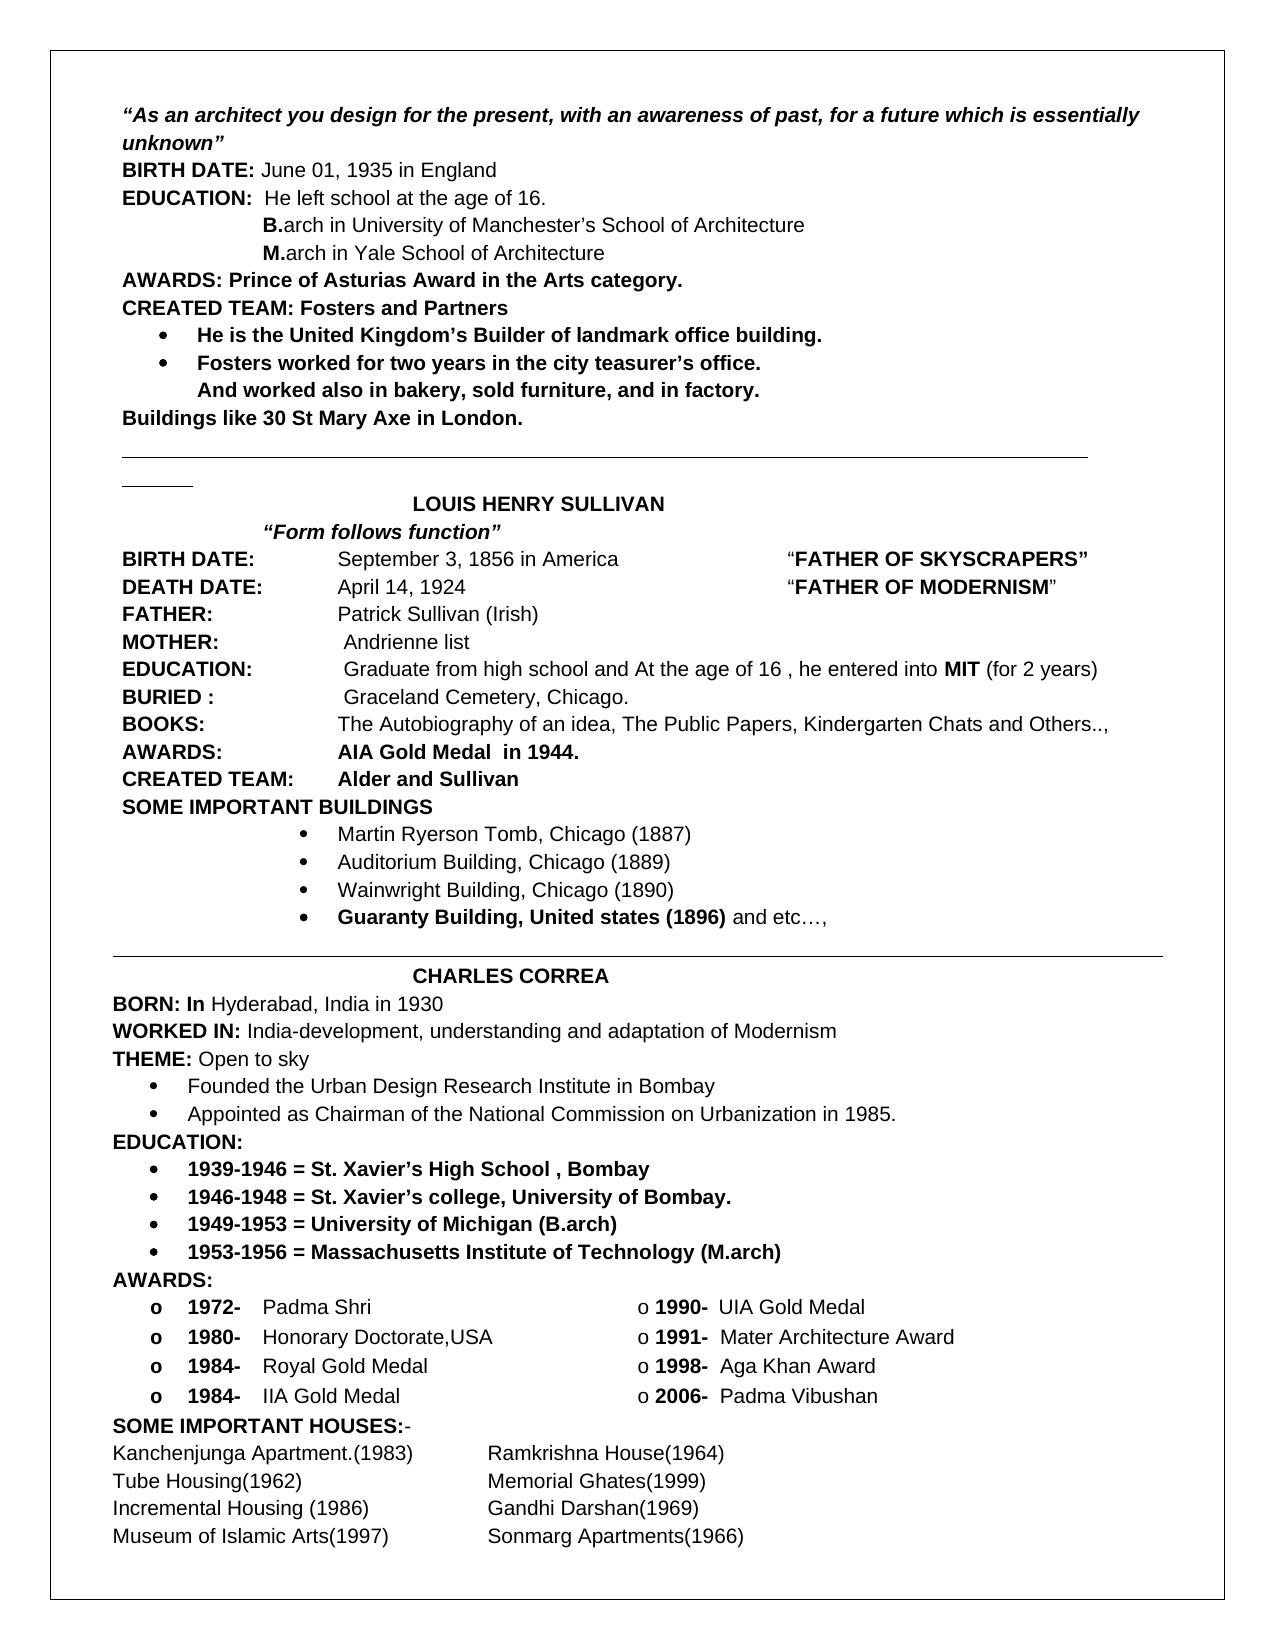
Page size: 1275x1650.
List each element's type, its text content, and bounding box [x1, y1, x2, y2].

text DEATH DATE: April 14, 1924 “FATHER OF MODERNISM” [122, 575, 1162, 599]
text AWARDS: [112, 1267, 1162, 1291]
list 1946-1948 = St. Xavier’s college, University of Bombay. [150, 1184, 1162, 1209]
list He is the United Kingdom’s Builder of landmark office building. [159, 323, 1162, 347]
list Appointed as Chairman of the National Commission on Urbanization in 1985. [150, 1102, 1162, 1126]
text EDUCATION: [112, 1129, 1162, 1153]
text SOME IMPORTANT BUILDINGS [122, 795, 1162, 819]
list Auditorium Building, Chicago (1889) [300, 850, 1162, 874]
list 1953-1956 = Massachusetts Institute of Technology (M.arch) [150, 1240, 1162, 1264]
text AWARDS: Prince of Asturias Award in the Arts category. [122, 268, 1162, 292]
text EDUCATION: Graduate from high school and At the age of 16 , he entered into MIT (for 2 years) [122, 657, 1162, 681]
text CREATED TEAM: Alder and Sullivan [122, 767, 1162, 791]
text EDUCATION: He left school at the age of 16. [122, 186, 1162, 209]
list Founded the Urban Design Research Institute in Bombay [150, 1074, 1162, 1098]
text CHARLES CORREA [412, 964, 1162, 988]
text BOOKS: The Autobiography of an idea, The Public Papers, Kindergarten Chats and Others.., [122, 712, 1162, 736]
text LOUIS HENRY SULLIVAN [347, 492, 1162, 516]
text Tube Housing(1962) Memorial Ghates(1999) [112, 1469, 1162, 1493]
text “As an architect you design for the present, with an awareness of past, for a future which is essentially unknown” [122, 103, 1162, 154]
text Museum of Islamic Arts(1997) Sonmarg Apartments(1966) [112, 1524, 1162, 1548]
text Kanchenjunga Apartment.(1983) Ramkrishna House(1964) [112, 1441, 1162, 1465]
text BURIED : Graceland Cemetery, Chicago. [122, 685, 1162, 709]
list 1980- Honorary Doctorate,USA o 1991- Mater Architecture Award [150, 1324, 1162, 1350]
text “Form follows function” [197, 520, 1162, 544]
list Martin Ryerson Tomb, Chicago (1887) [300, 822, 1162, 846]
text SOME IMPORTANT HOUSES:- [112, 1414, 1162, 1438]
text Buildings like 30 St Mary Axe in London. [122, 406, 1162, 430]
list 1984- Royal Gold Medal o 1998- Aga Khan Award [150, 1354, 1162, 1380]
text MOTHER: Andrienne list [122, 630, 1162, 654]
text And worked also in bakery, sold furniture, and in factory. [122, 378, 1162, 402]
text M.arch in Yale School of Architecture [122, 241, 1162, 264]
text BORN: In Hyderabad, India in 1930 [112, 992, 1162, 1016]
list 1939-1946 = St. Xavier’s High School , Bombay [150, 1157, 1162, 1181]
text BIRTH DATE: June 01, 1935 in England [122, 158, 1162, 182]
list Guaranty Building, United states (1896) and etc…, [300, 905, 1162, 929]
text B.arch in University of Manchester’s School of Architecture [122, 213, 1162, 237]
text THEME: Open to sky [112, 1047, 1162, 1071]
text BIRTH DATE: September 3, 1856 in America “FATHER OF SKYSCRAPERS” [122, 547, 1162, 571]
list 1949-1953 = University of Michigan (B.arch) [150, 1212, 1162, 1236]
list Fosters worked for two years in the city teasurer’s office. [159, 351, 1162, 375]
text Incremental Housing (1986) Gandhi Darshan(1969) [112, 1496, 1162, 1520]
text CREATED TEAM: Fosters and Partners [122, 296, 1162, 319]
text AWARDS: AIA Gold Medal in 1944. [122, 740, 1162, 764]
list 1984- IIA Gold Medal o 2006- Padma Vibushan [150, 1384, 1162, 1410]
text WORKED IN: India-development, understanding and adaptation of Modernism [112, 1019, 1162, 1043]
text FATHER: Patrick Sullivan (Irish) [122, 602, 1162, 626]
list Wainwright Building, Chicago (1890) [300, 877, 1162, 902]
list 1972- Padma Shri o 1990- UIA Gold Medal [150, 1295, 1162, 1321]
